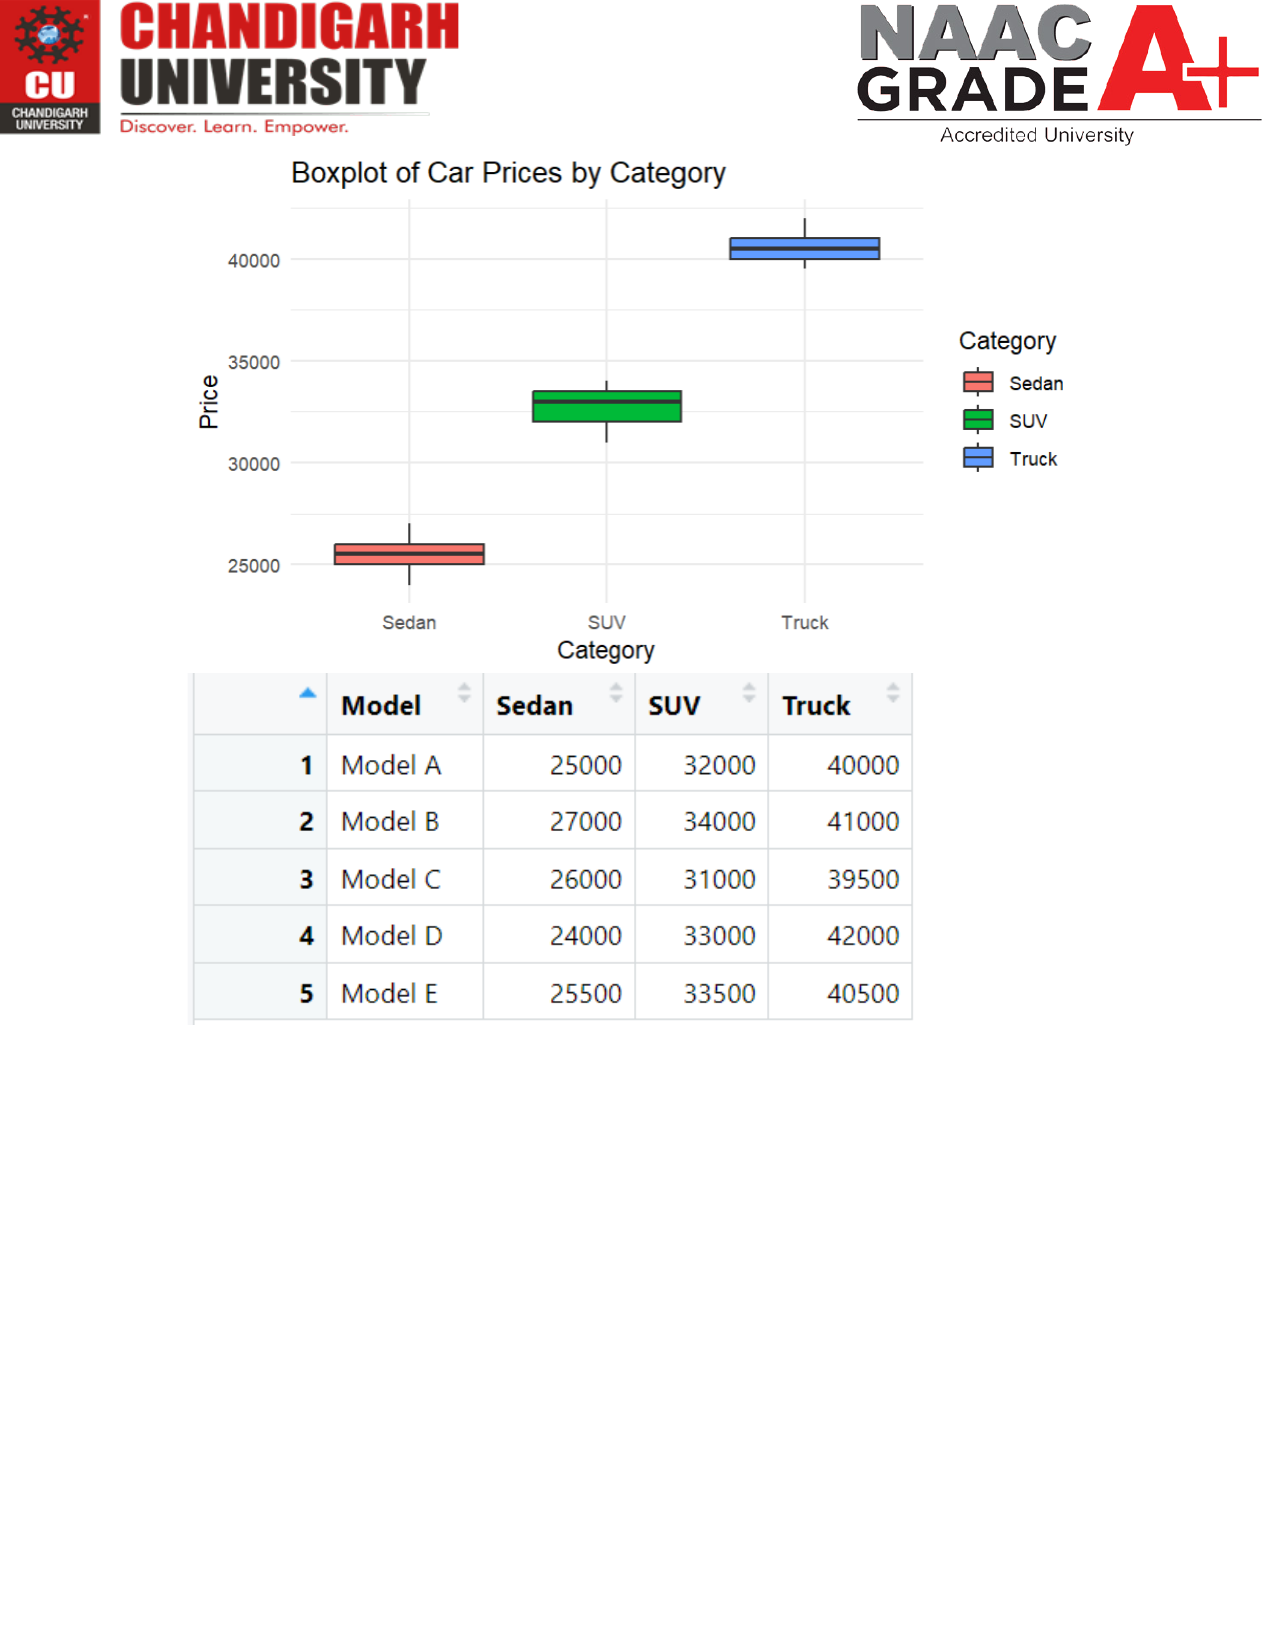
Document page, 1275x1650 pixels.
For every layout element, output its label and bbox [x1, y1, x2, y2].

picture [187, 673, 921, 1025]
picture [187, 0, 1273, 668]
picture [0, 0, 459, 136]
